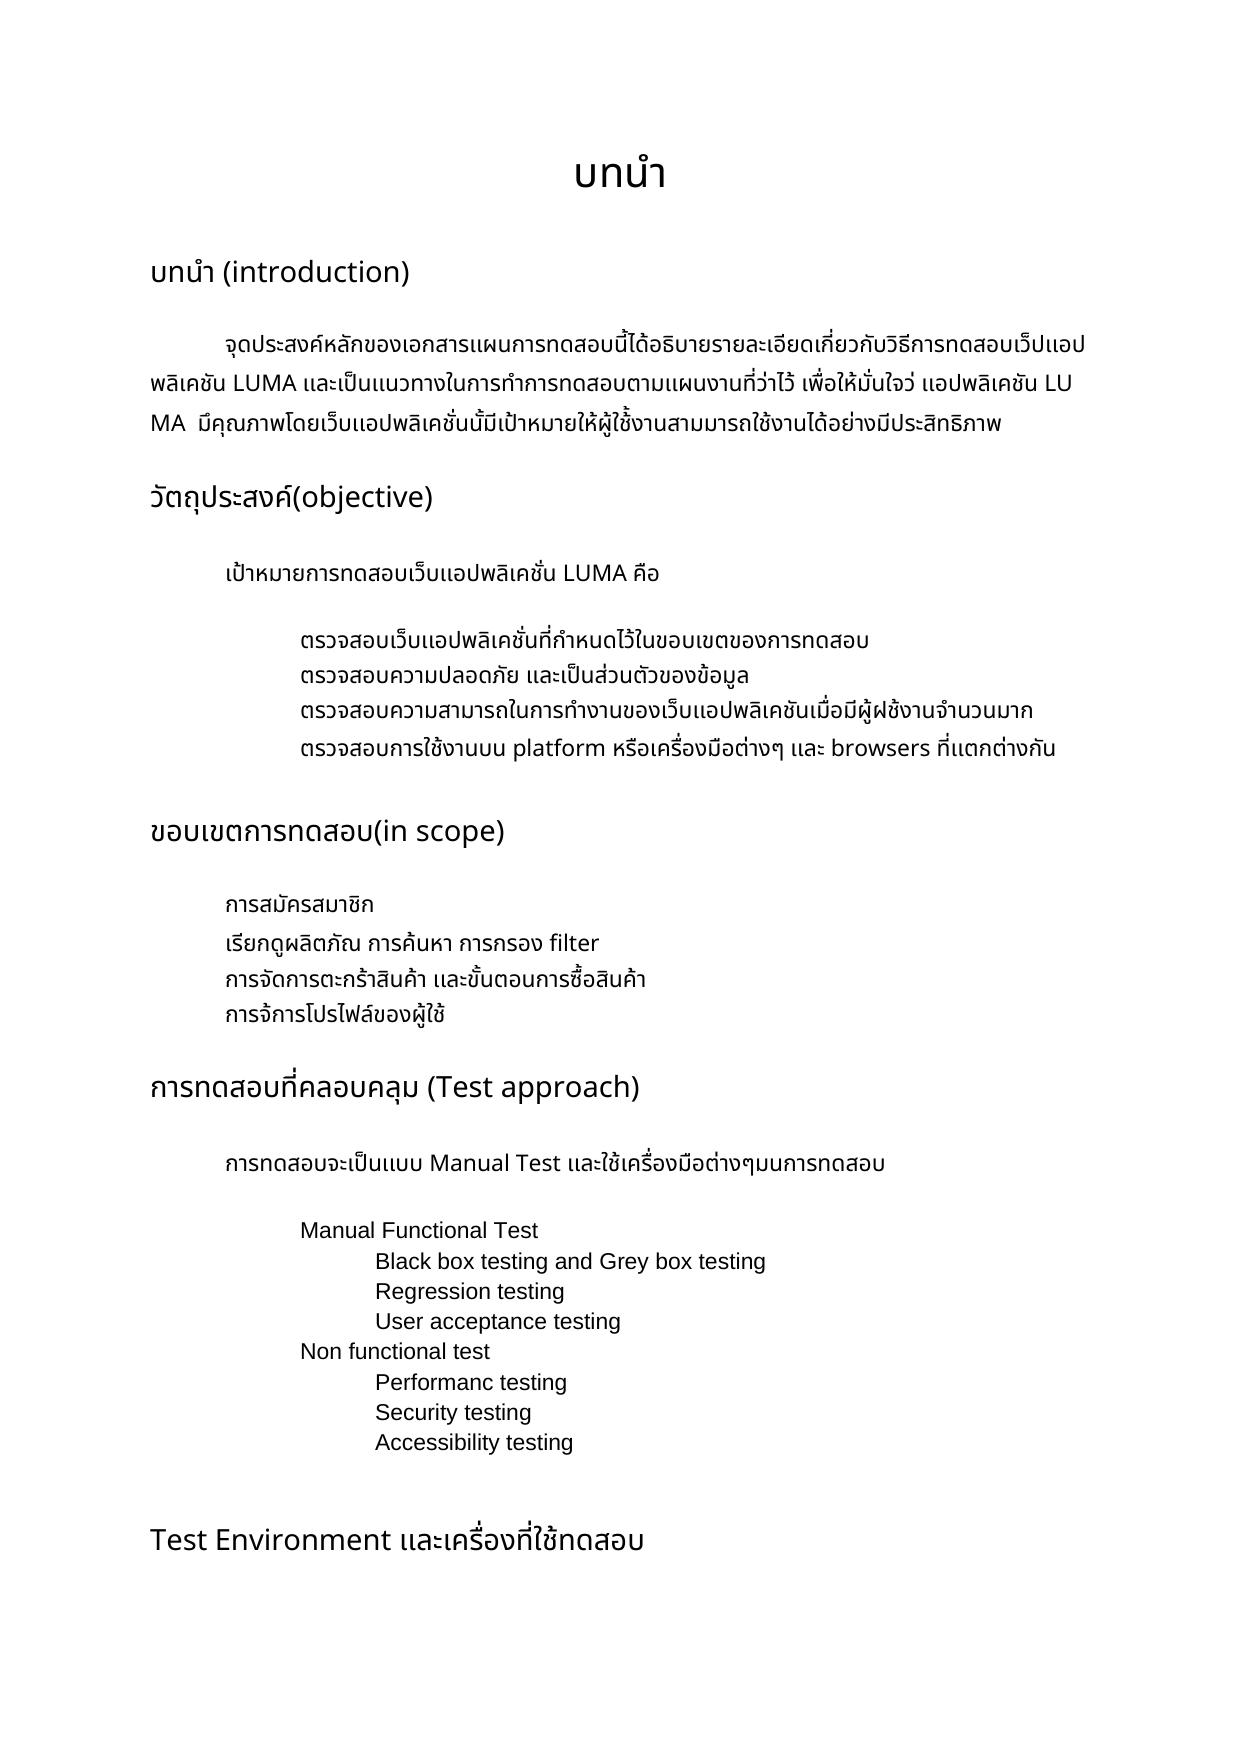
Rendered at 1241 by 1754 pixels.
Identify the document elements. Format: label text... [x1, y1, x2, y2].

text Black box testing and Grey box testing [150, 1248, 1090, 1274]
text Accessibility testing [150, 1429, 1090, 1455]
text ตรวจสอบการใช้งานบน platform หรือเครื่องมือต่างๆ เเละ browsers ที่เเตกต่างกัน [150, 732, 1090, 767]
text ขอบเขตการทดสอบ(in scope) [150, 811, 1090, 855]
text บทนำ (introduction) [150, 251, 1090, 295]
text Non functional test [150, 1338, 1090, 1365]
text การทดสอบจะเป็นเเบบ Manual Test เเละใช้เครื่องมือต่างๆมนการทดสอบ [150, 1147, 1090, 1182]
text วัตถุประสงค์(objective) [150, 477, 1090, 521]
text บทนำ [150, 150, 1090, 204]
text การจ้การโปรไฟล์ของผู้ใช้ [150, 1001, 1090, 1031]
text User acceptance testing [150, 1308, 1090, 1334]
text จุดประสงค์หลักของเอกสารเเผนการทดสอบนี้ได้อธิบายรายละเอียดเกี่ยวกับวิธีการทดสอบเว็ปเเอปพลิเคชัน LUMA เเละเป็นเเนวทางในการทำการทดสอบตามเเผนงานที่ว่าไว้ เพื่อให้มั่นใจว่ เเอปพลิเคชัน LUMA มึคุณภาพโดยเว็บเเอปพลิเคชั่นนั้มีเป้าหมายให้ผู้ใช้้งานสามมารถใช้งานได้อย่างมีประสิทธิภาพ [150, 332, 1090, 441]
text เป้าหมายการทดสอบเว็บเเอปพลิเคชั่น LUMA คือ [150, 557, 1090, 592]
text Performanc testing [150, 1368, 1090, 1395]
text Regression testing [150, 1278, 1090, 1304]
text ตรวจสอบความสามารถในการทำงานของเว็บเเอปพลิเคชันเมื่อมีผู้ฝช้งานจำนวนมาก [150, 697, 1090, 727]
text การทดสอบที่คลอบคลุม (Test approach) [150, 1067, 1090, 1111]
text Test Environment เเละเครื่องที่ใช้ทดสอบ [150, 1519, 1090, 1564]
text Security testing [150, 1399, 1090, 1425]
text การจัดการตะกร้าสินค้า เเละขั้นตอนการซื้อสินค้า [150, 966, 1090, 996]
text เรียกดูผลิตภัณ การค้นหา การกรอง filter [150, 927, 1090, 961]
text ตรวจสอบเว็บเเอปพลิเคชั่นที่กำหนดไว้ในขอบเขตของการทดสอบ [150, 627, 1090, 657]
text Manual Functional Test [150, 1217, 1090, 1244]
text การสมัครสมาชิก [150, 892, 1090, 922]
text ตรวจสอบความปลอดภัย เเละเป็นส่วนตัวของข้อมูล [150, 662, 1090, 692]
